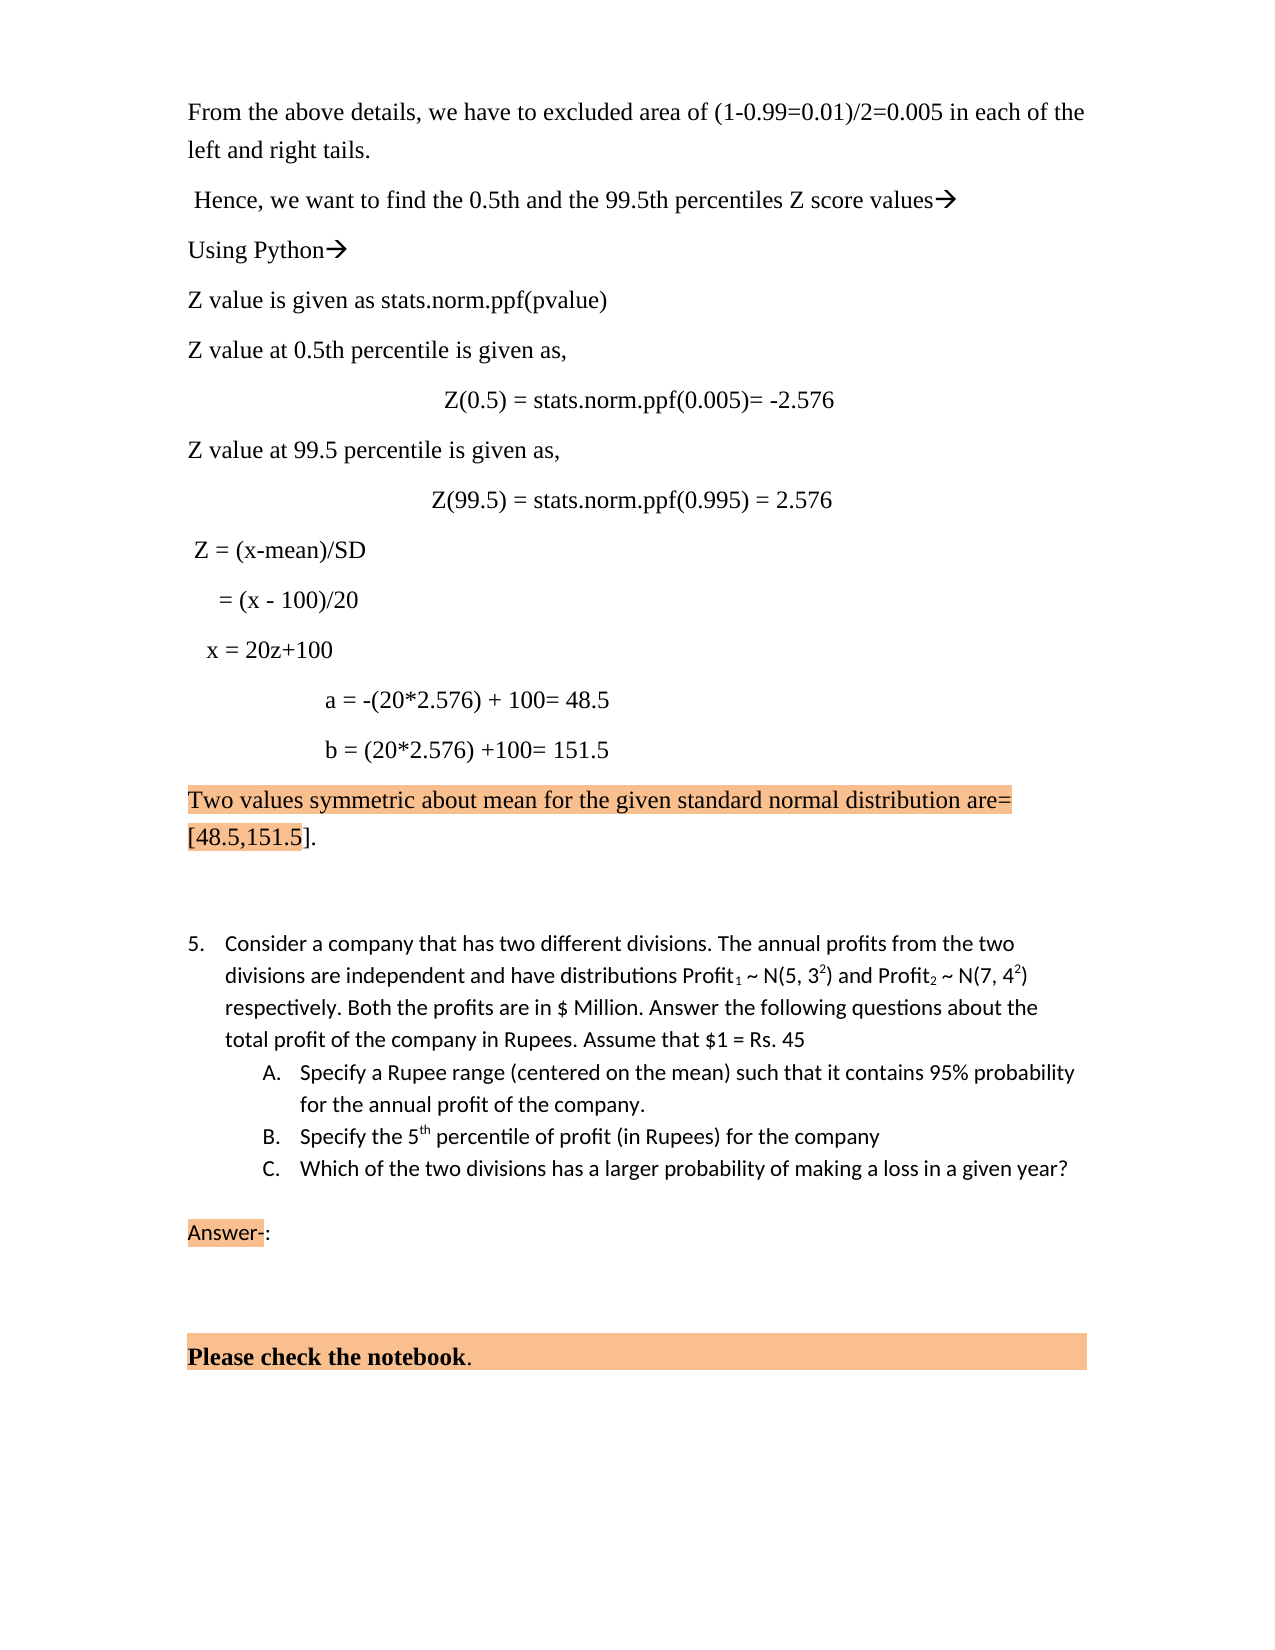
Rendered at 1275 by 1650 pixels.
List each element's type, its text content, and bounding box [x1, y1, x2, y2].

text Using Python [187, 226, 1087, 264]
text Hence, we want to find the 0.5th and the 99.5th percentiles Z score values [187, 176, 1087, 214]
text = (x - 100)/20 [187, 576, 1087, 614]
text Z value at 0.5th percentile is given as, [187, 326, 1087, 364]
text Z(0.5) = stats.norm.ppf(0.005)= -2.576 [187, 376, 1087, 414]
text Z(99.5) = stats.norm.ppf(0.995) = 2.576 [187, 476, 1087, 514]
list Consider a company that has two different divisions. The annual profits from the two divisions are independent and have distributions Profit1 ~ N(5, 32) and Profit2 ~ N(7, 42) respectively. Both the profits are in $ Million. Answer the following questions about the total profit of the company in Rupees. Assume that $1 = Rs. 45 [187, 929, 1087, 1053]
text From the above details, we have to excluded area of (1-0.99=0.01)/2=0.005 in each of the left and right tails. [187, 89, 1087, 164]
text Two values symmetric about mean for the given standard normal distribution are= [48.5,151.5]. [187, 776, 1087, 851]
text b = (20*2.576) +100= 151.5 [187, 726, 1087, 764]
text Z value is given as stats.norm.ppf(pvalue) [187, 276, 1087, 314]
list Specify the 5th percentile of profit (in Rupees) for the company [262, 1122, 1087, 1150]
text Z = (x-mean)/SD [187, 526, 1087, 564]
text Please check the notebook. [187, 1333, 1087, 1370]
text x = 20z+100 [187, 626, 1087, 664]
text Z value at 99.5 percentile is given as, [187, 426, 1087, 464]
text Answer-: [187, 1218, 1087, 1247]
list Specify a Rupee range (centered on the mean) such that it contains 95% probability for the annual profit of the company. [262, 1058, 1087, 1118]
text a = -(20*2.576) + 100= 48.5 [187, 676, 1087, 714]
list Which of the two divisions has a larger probability of making a loss in a given year? [262, 1154, 1087, 1182]
